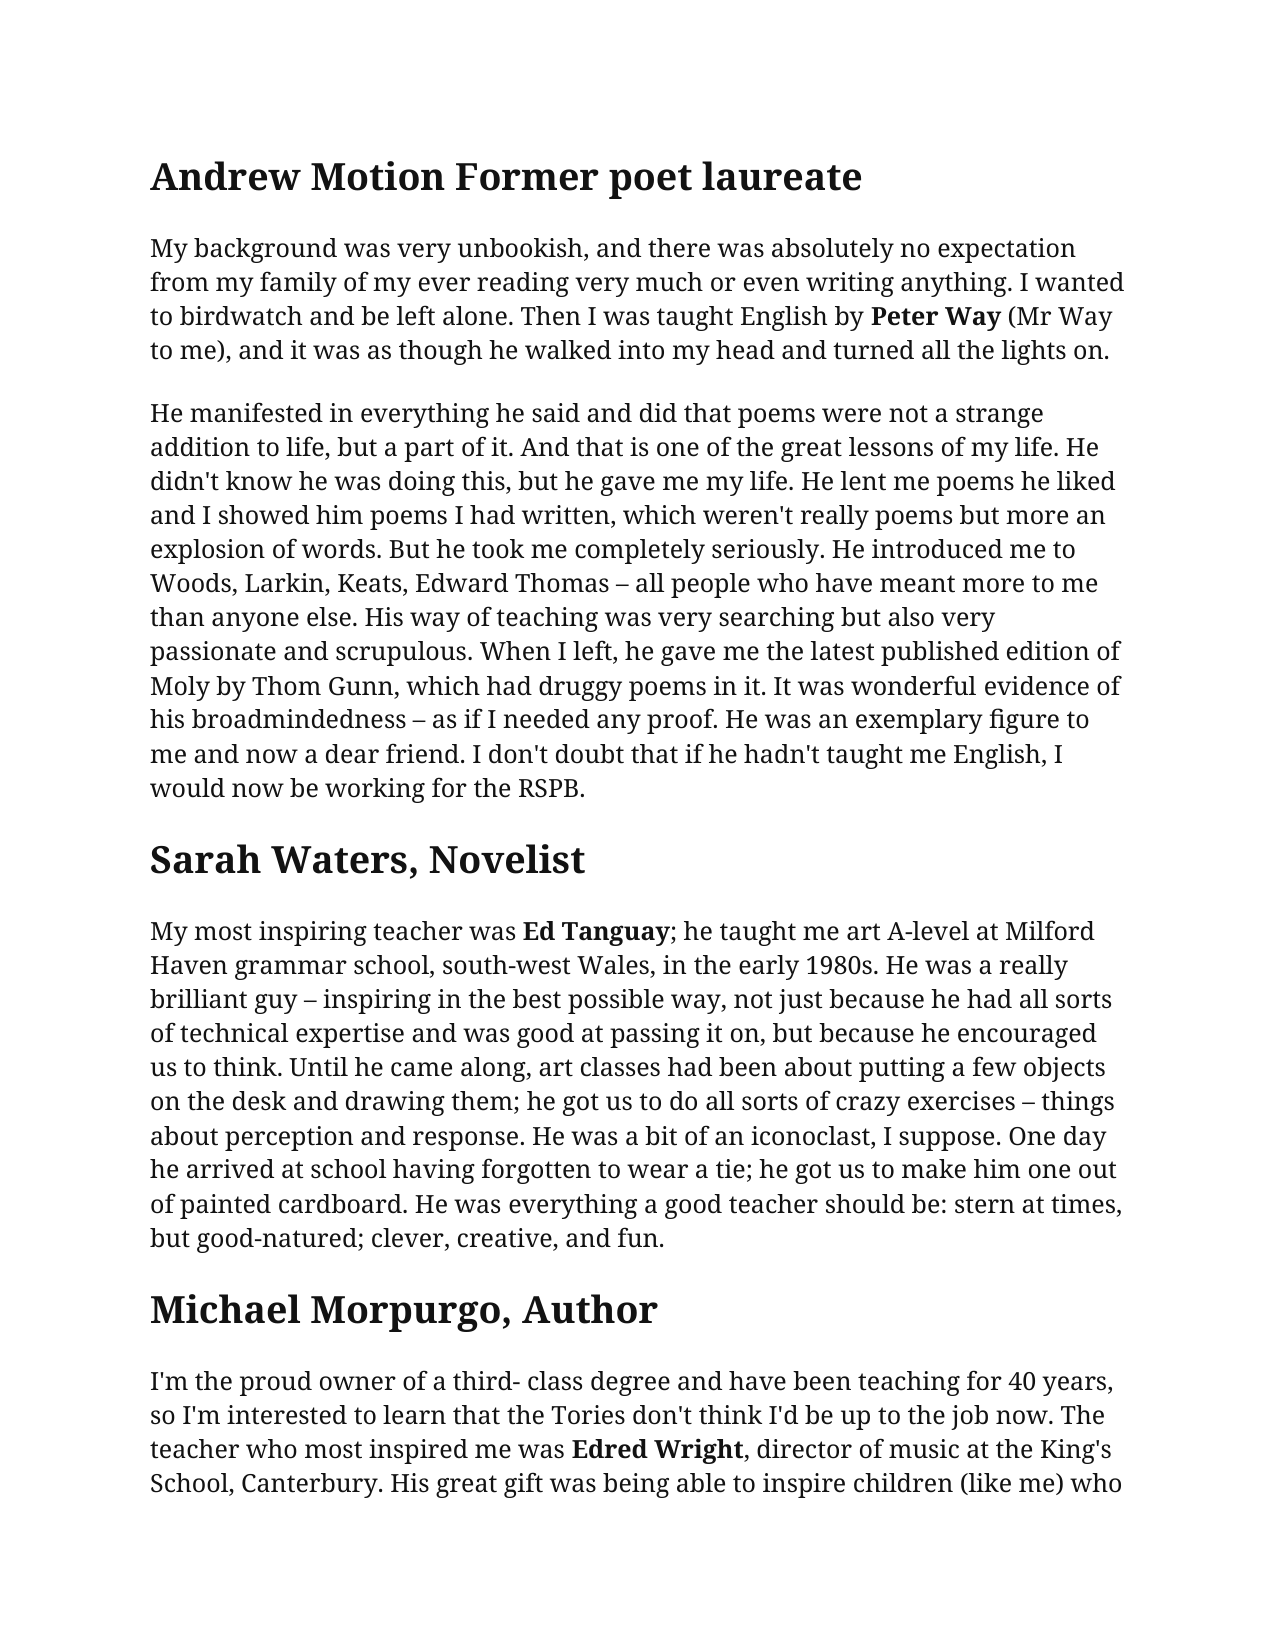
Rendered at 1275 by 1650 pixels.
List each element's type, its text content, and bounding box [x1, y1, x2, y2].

text My most inspiring teacher was Ed Tanguay; he taught me art A-level at Milford Haven grammar school, south-west Wales, in the early 1980s. He was a really brilliant guy – inspiring in the best possible way, not just because he had all sorts of technical expertise and was good at passing it on, but because he encouraged us to think. Until he came along, art classes had been about putting a few objects on the desk and drawing them; he got us to do all sorts of crazy exercises – things about perception and response. He was a bit of an iconoclast, I suppose. One day he arrived at school having forgotten to wear a tie; he got us to make him one out of painted cardboard. He was everything a good teacher should be: stern at times, but good-natured; clever, creative, and fun. [150, 914, 1125, 1254]
text Andrew Motion Former poet laureate [150, 150, 1125, 201]
text Michael Morpurgo, Author [150, 1283, 1125, 1334]
text My background was very unbookish, and there was absolutely no expectation from my family of my ever reading very much or even writing anything. I wanted to birdwatch and be left alone. Then I was taught English by Peter Way (Mr Way to me), and it was as though he walked into my head and turned all the lights on. [150, 230, 1125, 366]
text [150, 1364, 1125, 1500]
text He manifested in everything he said and did that poems were not a strange addition to life, but a part of it. And that is one of the great lessons of my life. He didn't know he was doing this, but he gave me my life. He lent me poems he liked and I showed him poems I had written, which weren't really poems but more an explosion of words. But he took me completely seriously. He introduced me to Woods, Larkin, Keats, Edward Thomas – all people who have meant more to me than anyone else. His way of teaching was very searching but also very passionate and scrupulous. When I left, he gave me the latest published edition of Moly by Thom Gunn, which had druggy poems in it. It was wonderful evidence of his broadmindedness – as if I needed any proof. He was an exemplary figure to me and now a dear friend. I don't doubt that if he hadn't taught me English, I would now be working for the RSPB. [150, 396, 1125, 804]
text Sarah Waters, Novelist [150, 833, 1125, 884]
